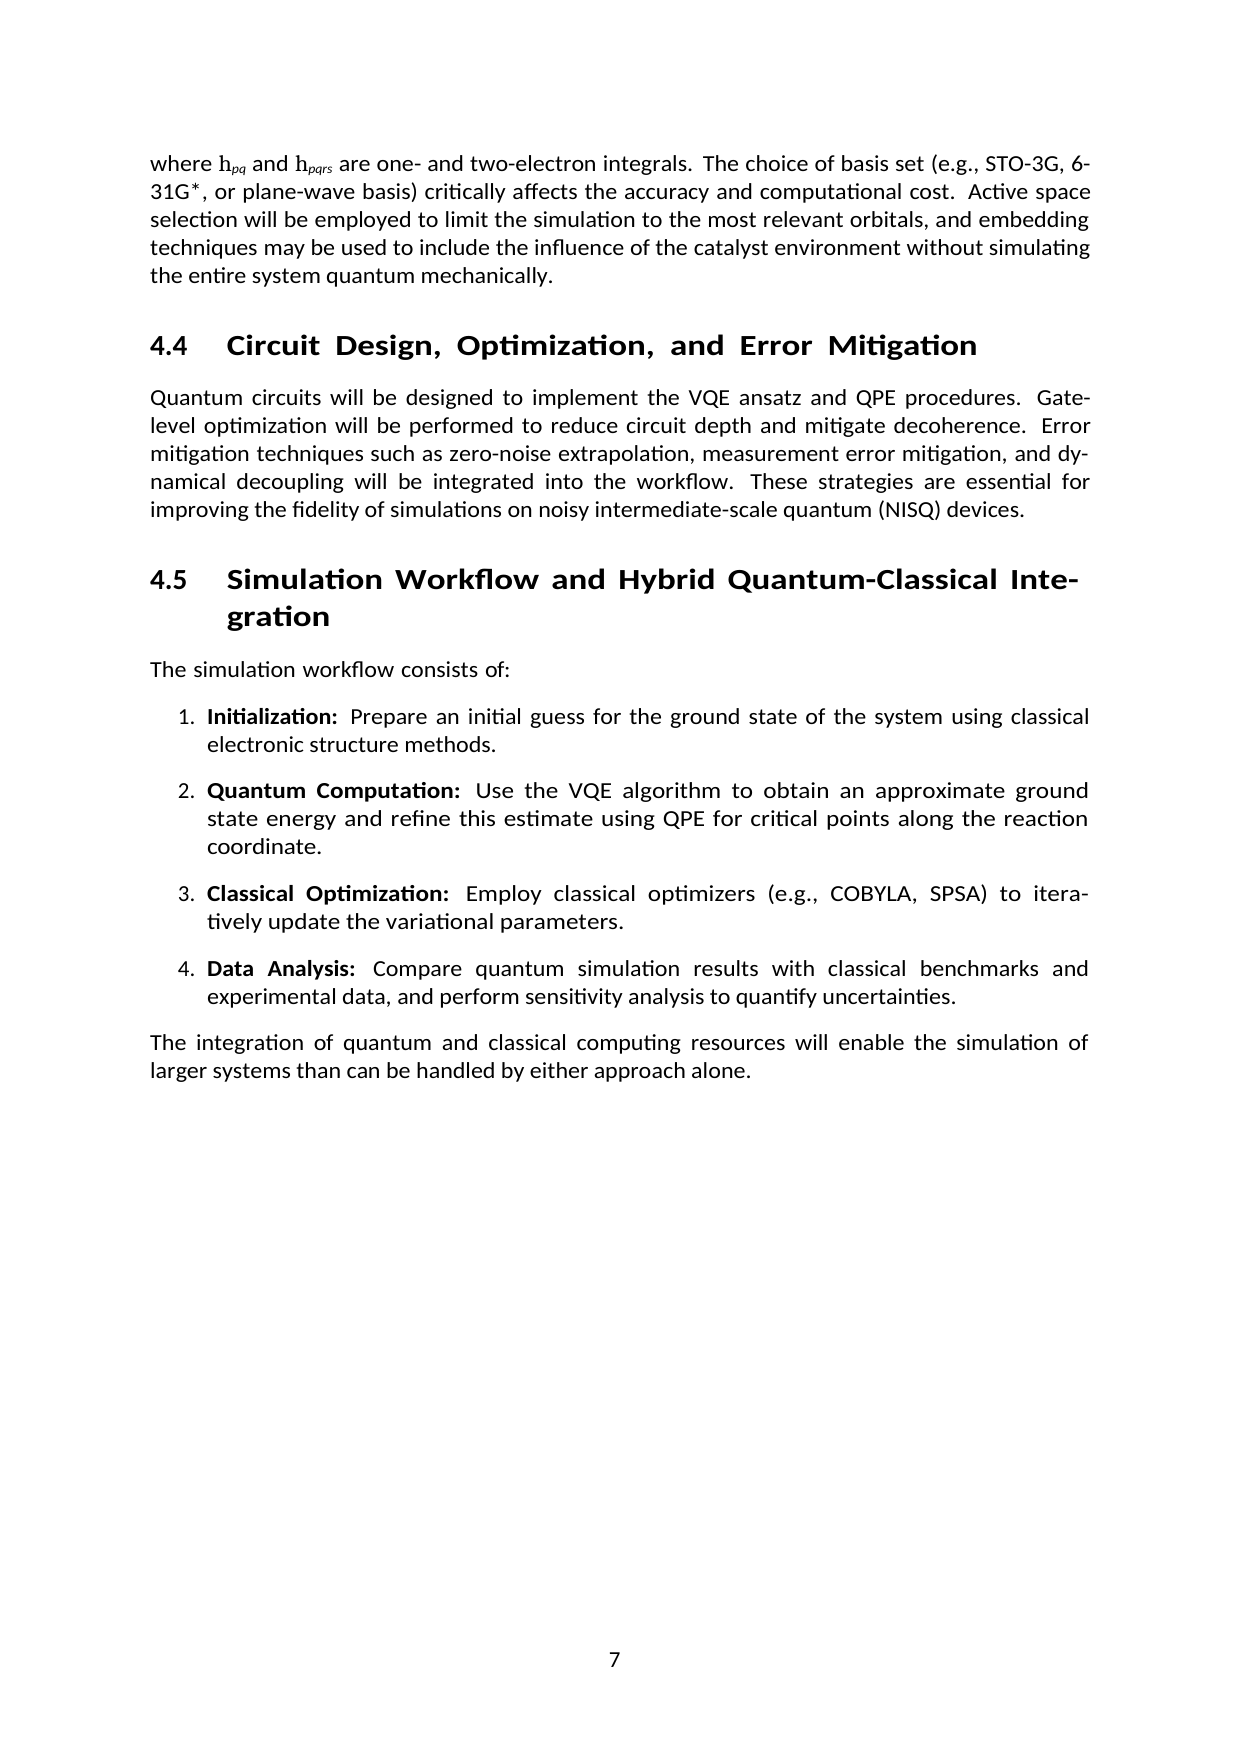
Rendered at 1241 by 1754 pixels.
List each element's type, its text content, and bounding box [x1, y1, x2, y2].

list Data Analysis: Compare quantum simulation results with classical benchmarks and experimental data, and perform sensitivity analysis to quantify uncertainties. [178, 954, 1091, 1010]
list Initialization: Prepare an initial guess for the ground state of the system using classical electronic structure methods. [178, 702, 1091, 758]
text where hpq and hpqrs are one- and two-electron integrals. The choice of basis set (e.g., STO-3G, 6- 31G*, or plane-wave basis) critically affects the accuracy and computational cost. Active space selection will be employed to limit the simulation to the most relevant orbitals, and embedding techniques may be used to include the influence of the catalyst environment without simulating the entire system quantum mechanically. [150, 149, 1091, 289]
text The simulation workflow consists of: [150, 655, 1152, 683]
subtitle Simulation Workflow and Hybrid Quantum-Classical Inte- gration [150, 561, 1090, 634]
subtitle Circuit Design, Optimization, and Error Mitigation [150, 327, 1152, 362]
list Quantum Computation: Use the VQE algorithm to obtain an approximate ground state energy and refine this estimate using QPE for critical points along the reaction coordinate. [178, 776, 1090, 861]
list Classical Optimization: Employ classical optimizers (e.g., COBYLA, SPSA) to itera- tively update the variational parameters. [178, 879, 1091, 935]
text Quantum circuits will be designed to implement the VQE ansatz and QPE procedures. Gate- level optimization will be performed to reduce circuit depth and mitigate decoherence. Error mitigation techniques such as zero-noise extrapolation, measurement error mitigation, and dy- namical decoupling will be integrated into the workflow. These strategies are essential for improving the fidelity of simulations on noisy intermediate-scale quantum (NISQ) devices. [150, 383, 1091, 523]
text The integration of quantum and classical computing resources will enable the simulation of larger systems than can be handled by either approach alone. [150, 1028, 1091, 1084]
